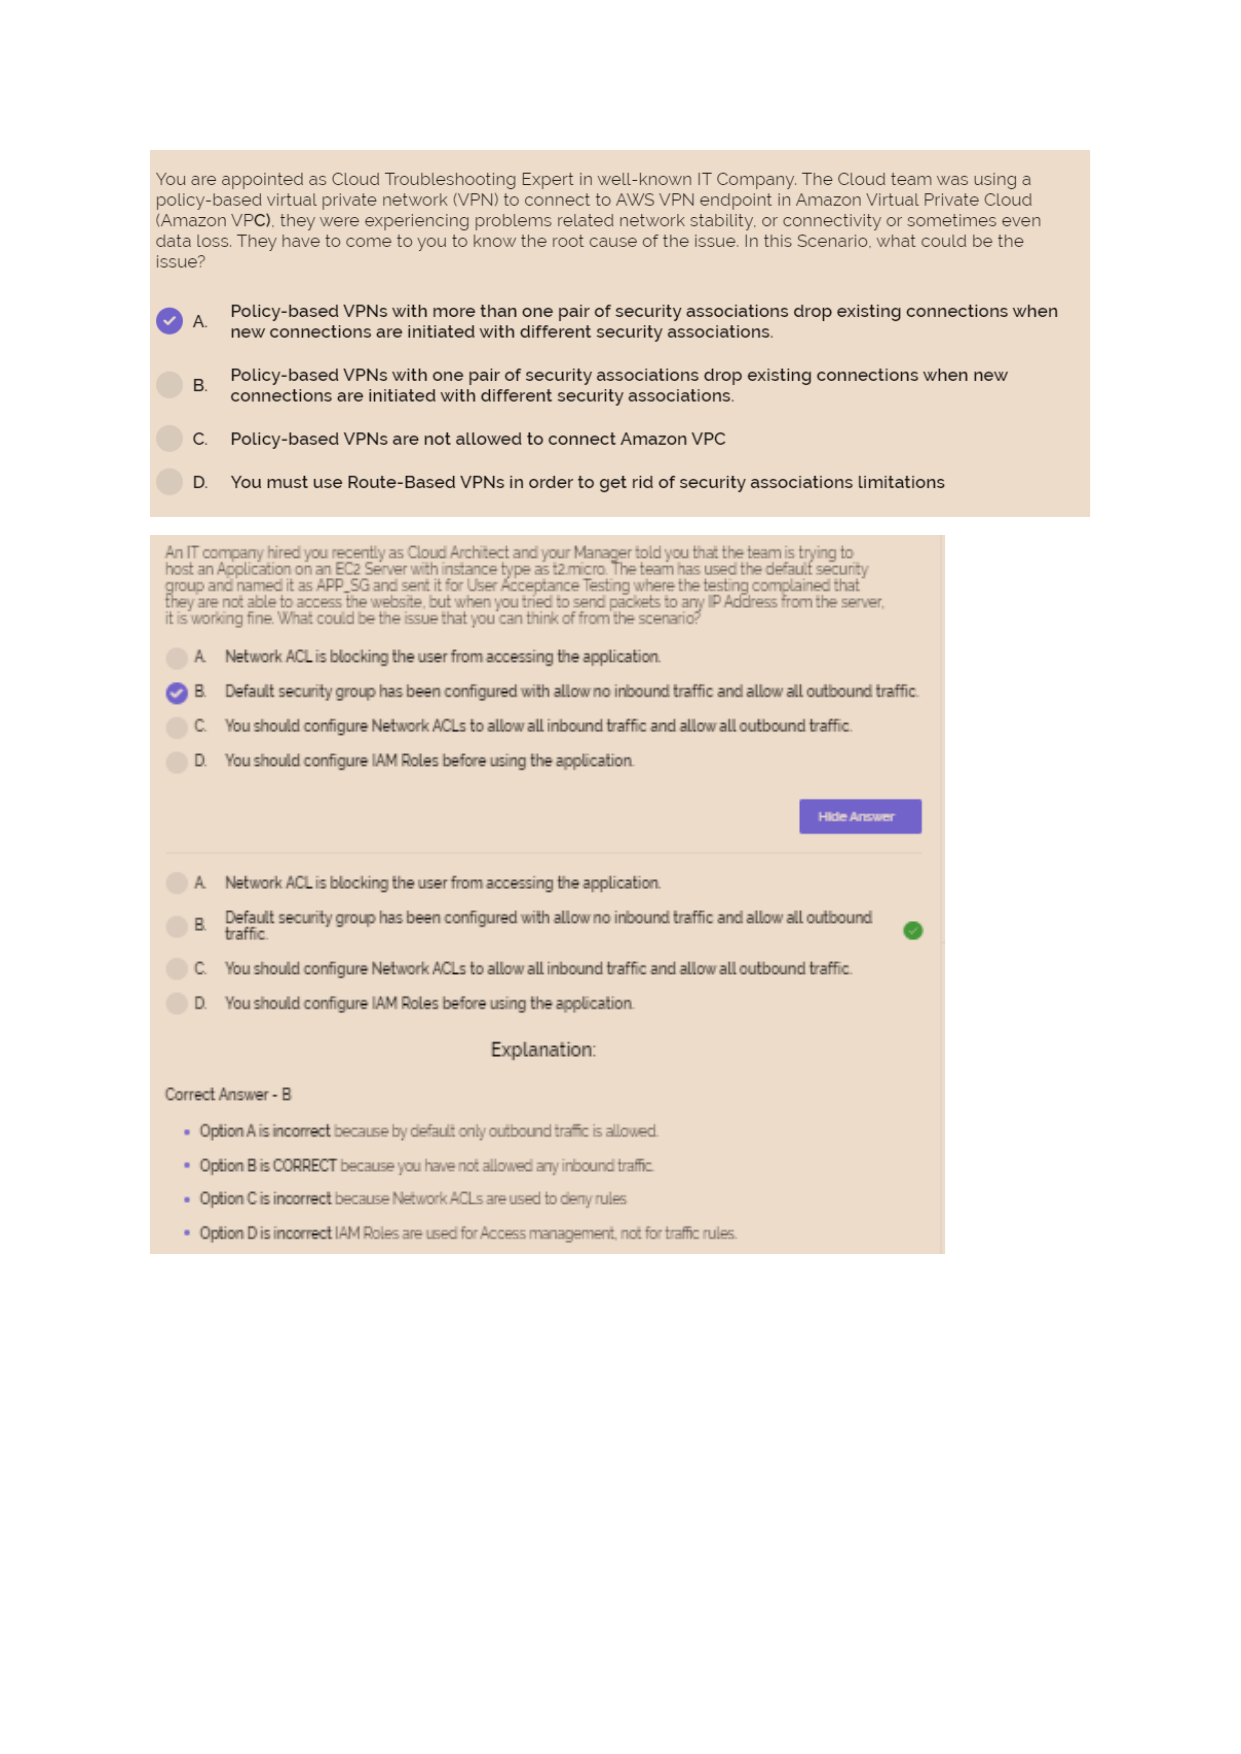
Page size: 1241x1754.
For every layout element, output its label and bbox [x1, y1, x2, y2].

picture [150, 150, 1091, 517]
picture [150, 535, 946, 1254]
